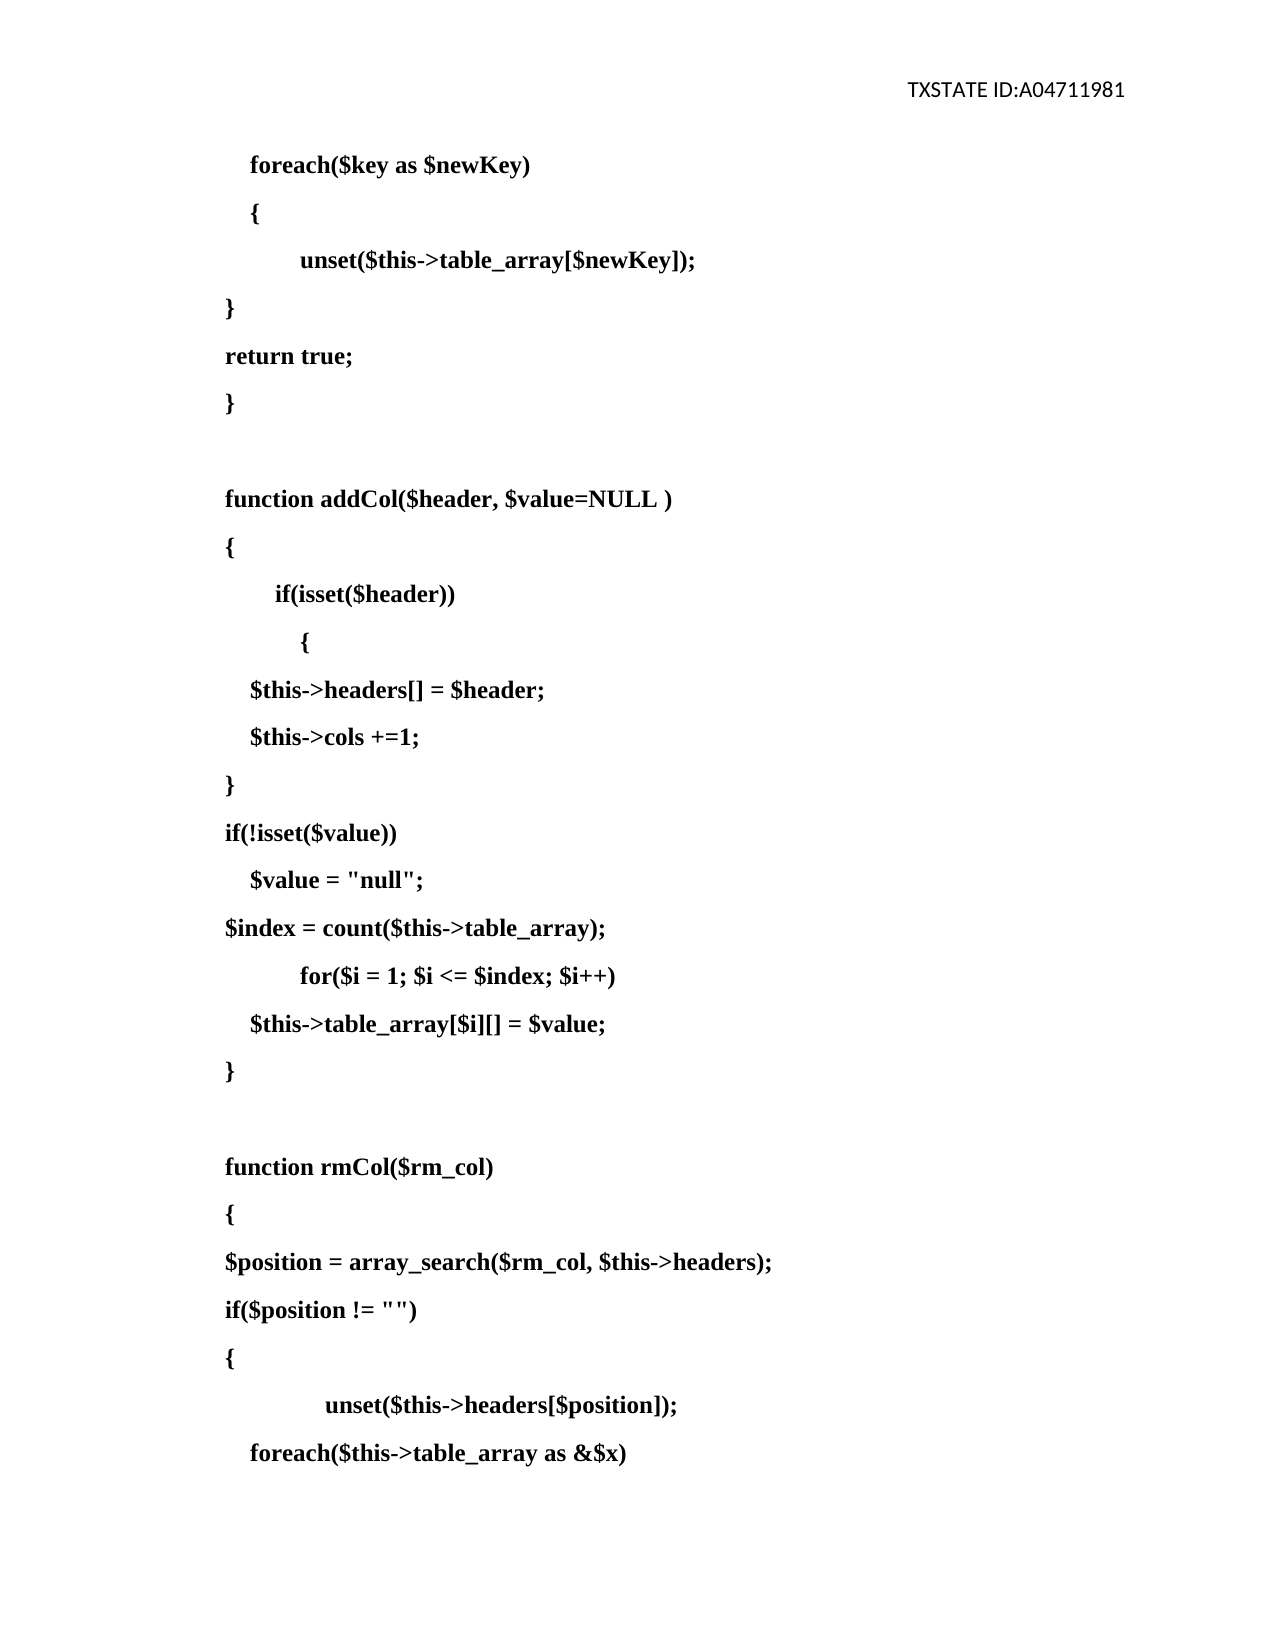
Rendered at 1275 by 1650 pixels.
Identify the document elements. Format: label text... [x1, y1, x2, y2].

text { [150, 1199, 1125, 1228]
text for($i = 1; $i <= $index; $i++) [150, 961, 1125, 990]
text if(isset($header)) [150, 579, 1125, 608]
text } [150, 293, 1125, 322]
text unset($this->headers[$position]); [150, 1390, 1125, 1419]
text unset($this->table_array[$newKey]); [150, 245, 1125, 274]
text { [150, 627, 1125, 656]
text function addCol($header, $value=NULL ) [150, 484, 1125, 513]
text $this->table_array[$i][] = $value; [150, 1009, 1125, 1037]
text } [150, 1056, 1125, 1085]
text $index = count($this->table_array); [150, 913, 1125, 942]
text { [150, 198, 1125, 226]
text } [150, 770, 1125, 799]
text $value = "null"; [150, 866, 1125, 894]
text foreach($this->table_array as &$x) [150, 1438, 1125, 1467]
text foreach($key as $newKey) [150, 150, 1125, 179]
text return true; [150, 341, 1125, 369]
text if($position != "") [150, 1295, 1125, 1324]
text if(!isset($value)) [150, 818, 1125, 847]
text function rmCol($rm_col) [150, 1152, 1125, 1181]
text { [150, 1343, 1125, 1371]
text $this->cols +=1; [150, 722, 1125, 751]
text $position = array_search($rm_col, $this->headers); [150, 1247, 1125, 1276]
text $this->headers[] = $header; [150, 675, 1125, 703]
text } [150, 388, 1125, 417]
text { [150, 532, 1125, 560]
